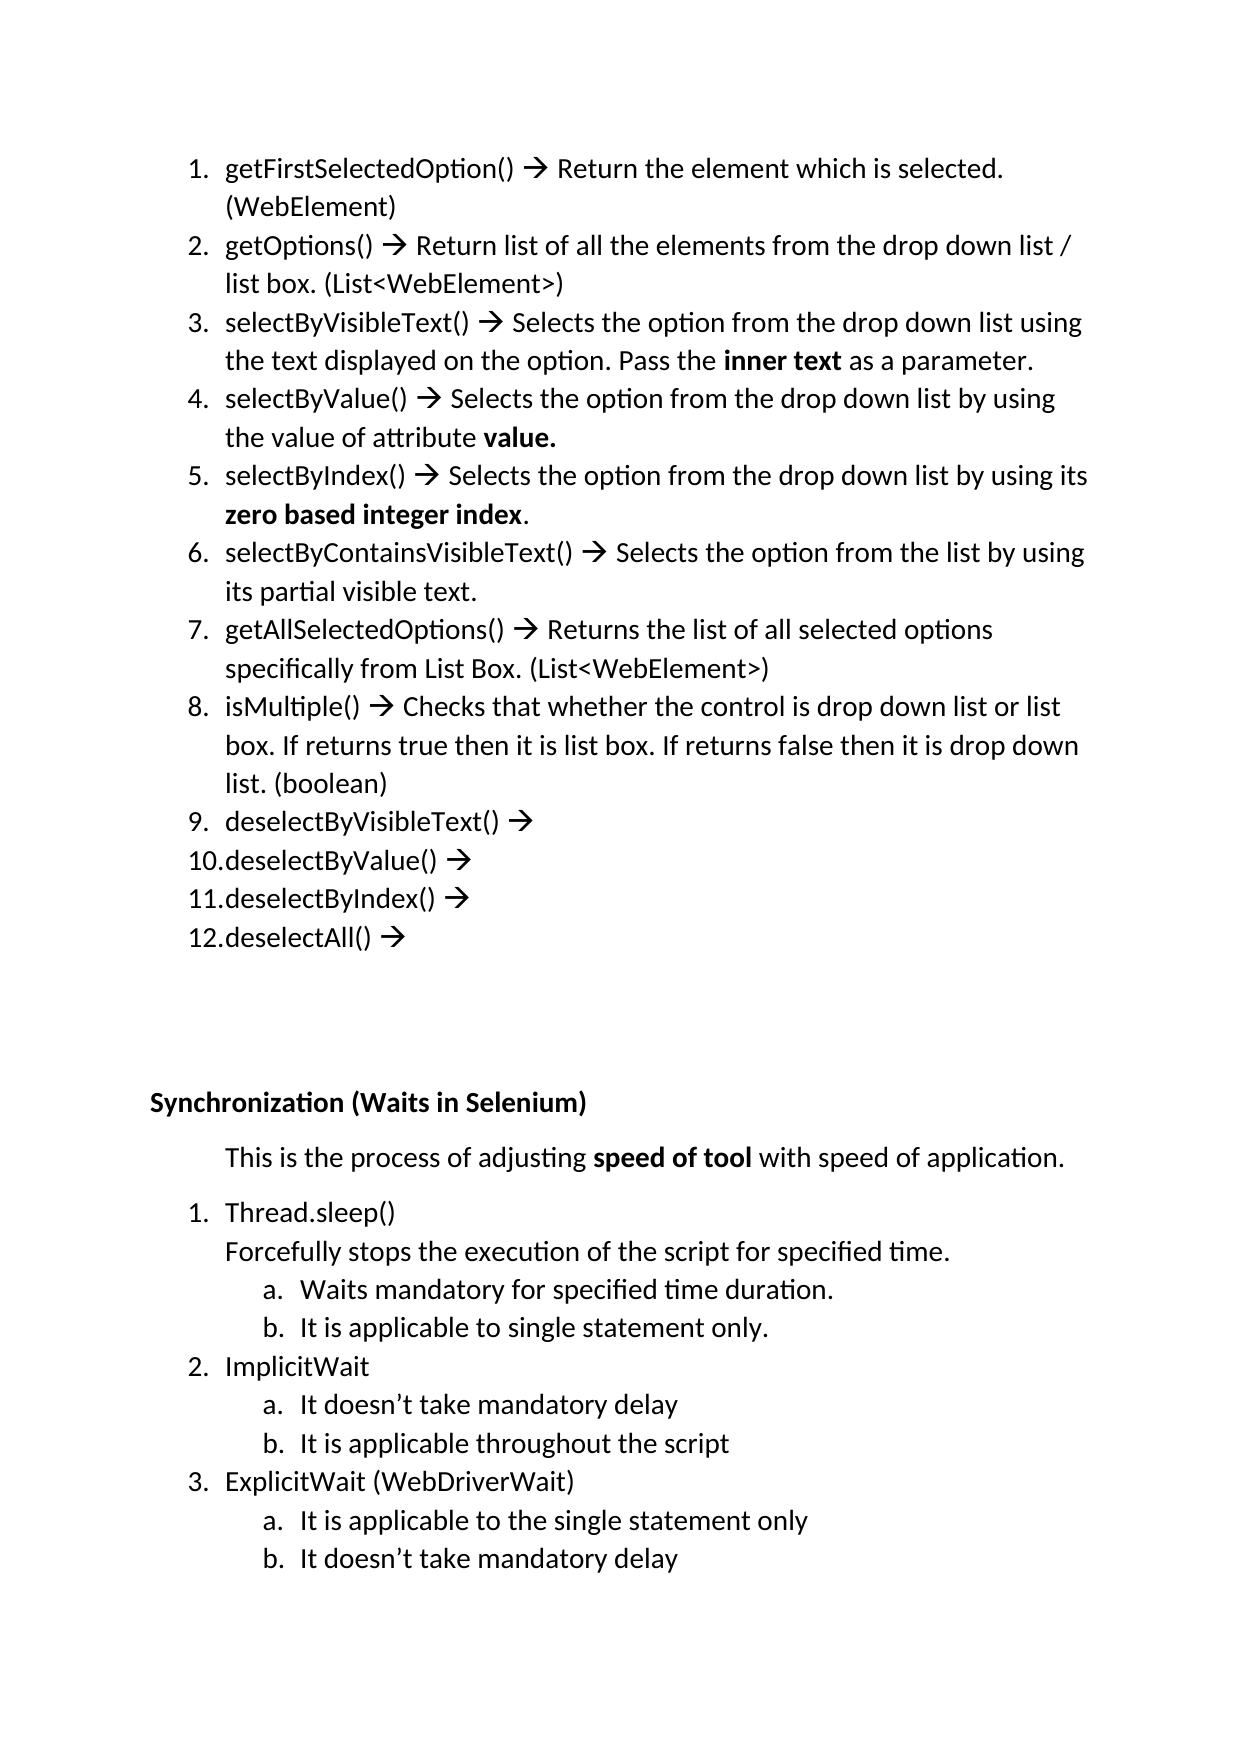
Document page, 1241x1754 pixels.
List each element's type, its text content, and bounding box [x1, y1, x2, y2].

list deselectByValue() [187, 842, 1090, 877]
list ExplicitWait (WebDriverWait) [187, 1463, 1090, 1499]
list selectByValue() Selects the option from the drop down list by using the value of attribute value. [187, 381, 1090, 455]
list getOptions() Return list of all the elements from the drop down list / list box. (List<WebElement>) [187, 227, 1090, 301]
list ImplicitWait [187, 1348, 1090, 1384]
list It is applicable throughout the script [262, 1425, 1090, 1461]
list selectByContainsVisibleText() Selects the option from the list by using its partial visible text. [187, 534, 1090, 608]
list deselectAll() [187, 919, 1090, 954]
text This is the process of adjusting speed of tool with speed of application. [150, 1139, 1090, 1175]
list getFirstSelectedOption() Return the element which is selected. (WebElement) [187, 150, 1090, 224]
list Waits mandatory for specified time duration. [262, 1271, 1090, 1307]
list deselectByVisibleText() [187, 803, 1090, 839]
list isMultiple() Checks that whether the control is drop down list or list box. If returns true then it is list box. If returns false then it is drop down list. (boolean) [187, 688, 1090, 801]
list It is applicable to single statement only. [262, 1309, 1090, 1345]
list deselectByIndex() [187, 880, 1090, 916]
list Thread.sleep() Forcefully stops the execution of the script for specified time. [187, 1194, 1090, 1268]
list It doesn’t take mandatory delay [262, 1386, 1090, 1422]
text Synchronization (Waits in Selenium) [150, 1084, 1090, 1120]
list selectByVisibleText() Selects the option from the drop down list using the text displayed on the option. Pass the inner text as a parameter. [187, 304, 1090, 378]
list It doesn’t take mandatory delay [262, 1540, 1090, 1576]
list selectByIndex() Selects the option from the drop down list by using its zero based integer index. [187, 457, 1090, 532]
list getAllSelectedOptions() Returns the list of all selected options specifically from List Box. (List<WebElement>) [187, 611, 1090, 685]
list It is applicable to the single statement only [262, 1502, 1090, 1537]
